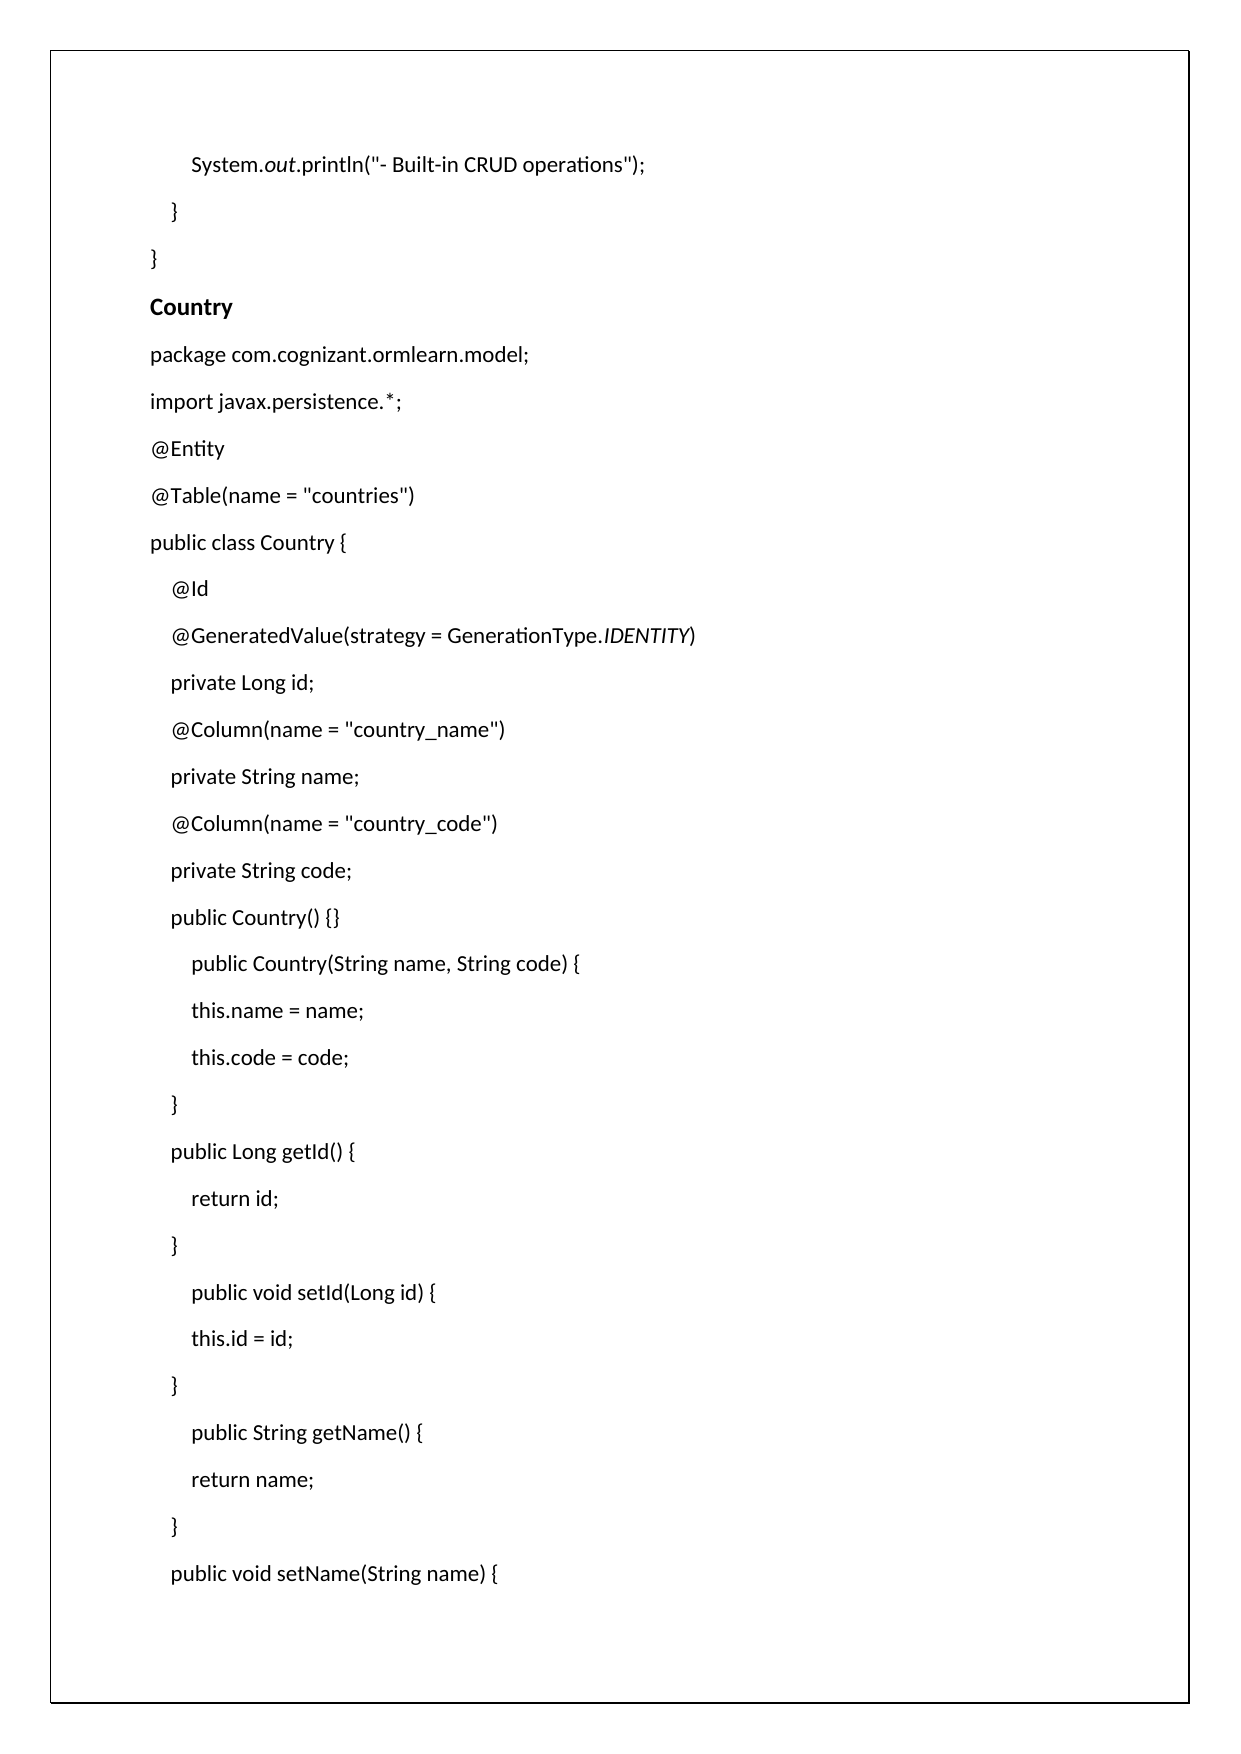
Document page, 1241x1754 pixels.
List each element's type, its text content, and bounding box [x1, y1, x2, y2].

text @Column(name = "country_name") [150, 715, 1089, 743]
text public Country(String name, String code) { [150, 949, 1089, 978]
text return id; [150, 1184, 1089, 1212]
text package com.cognizant.ormlearn.model; [150, 340, 1089, 368]
text @Column(name = "country_code") [150, 809, 1089, 837]
text this.code = code; [150, 1043, 1089, 1071]
text @GeneratedValue(strategy = GenerationType.IDENTITY) [150, 621, 1089, 649]
text @Entity [150, 434, 1089, 462]
text } [150, 1090, 1089, 1118]
text } [150, 1231, 1089, 1259]
text private Long id; [150, 668, 1089, 696]
text } [150, 1371, 1089, 1399]
text public String getName() { [150, 1418, 1089, 1446]
text } [150, 1512, 1089, 1540]
text public Long getId() { [150, 1137, 1089, 1165]
text private String name; [150, 762, 1089, 790]
text this.id = id; [150, 1324, 1089, 1353]
text import javax.persistence.*; [150, 387, 1089, 415]
text public class Country { [150, 528, 1089, 556]
text @Table(name = "countries") [150, 481, 1089, 509]
text } [150, 197, 1089, 225]
text public void setName(String name) { [150, 1559, 1089, 1587]
text @Id [150, 574, 1089, 603]
text this.name = name; [150, 996, 1089, 1024]
text return name; [150, 1465, 1089, 1493]
text public Country() {} [150, 903, 1089, 931]
text System.out.println("- Built-in CRUD operations"); [150, 150, 1089, 178]
text public void setId(Long id) { [150, 1278, 1089, 1306]
text } [150, 244, 1089, 272]
text Country [150, 291, 1089, 321]
text private String code; [150, 856, 1089, 884]
